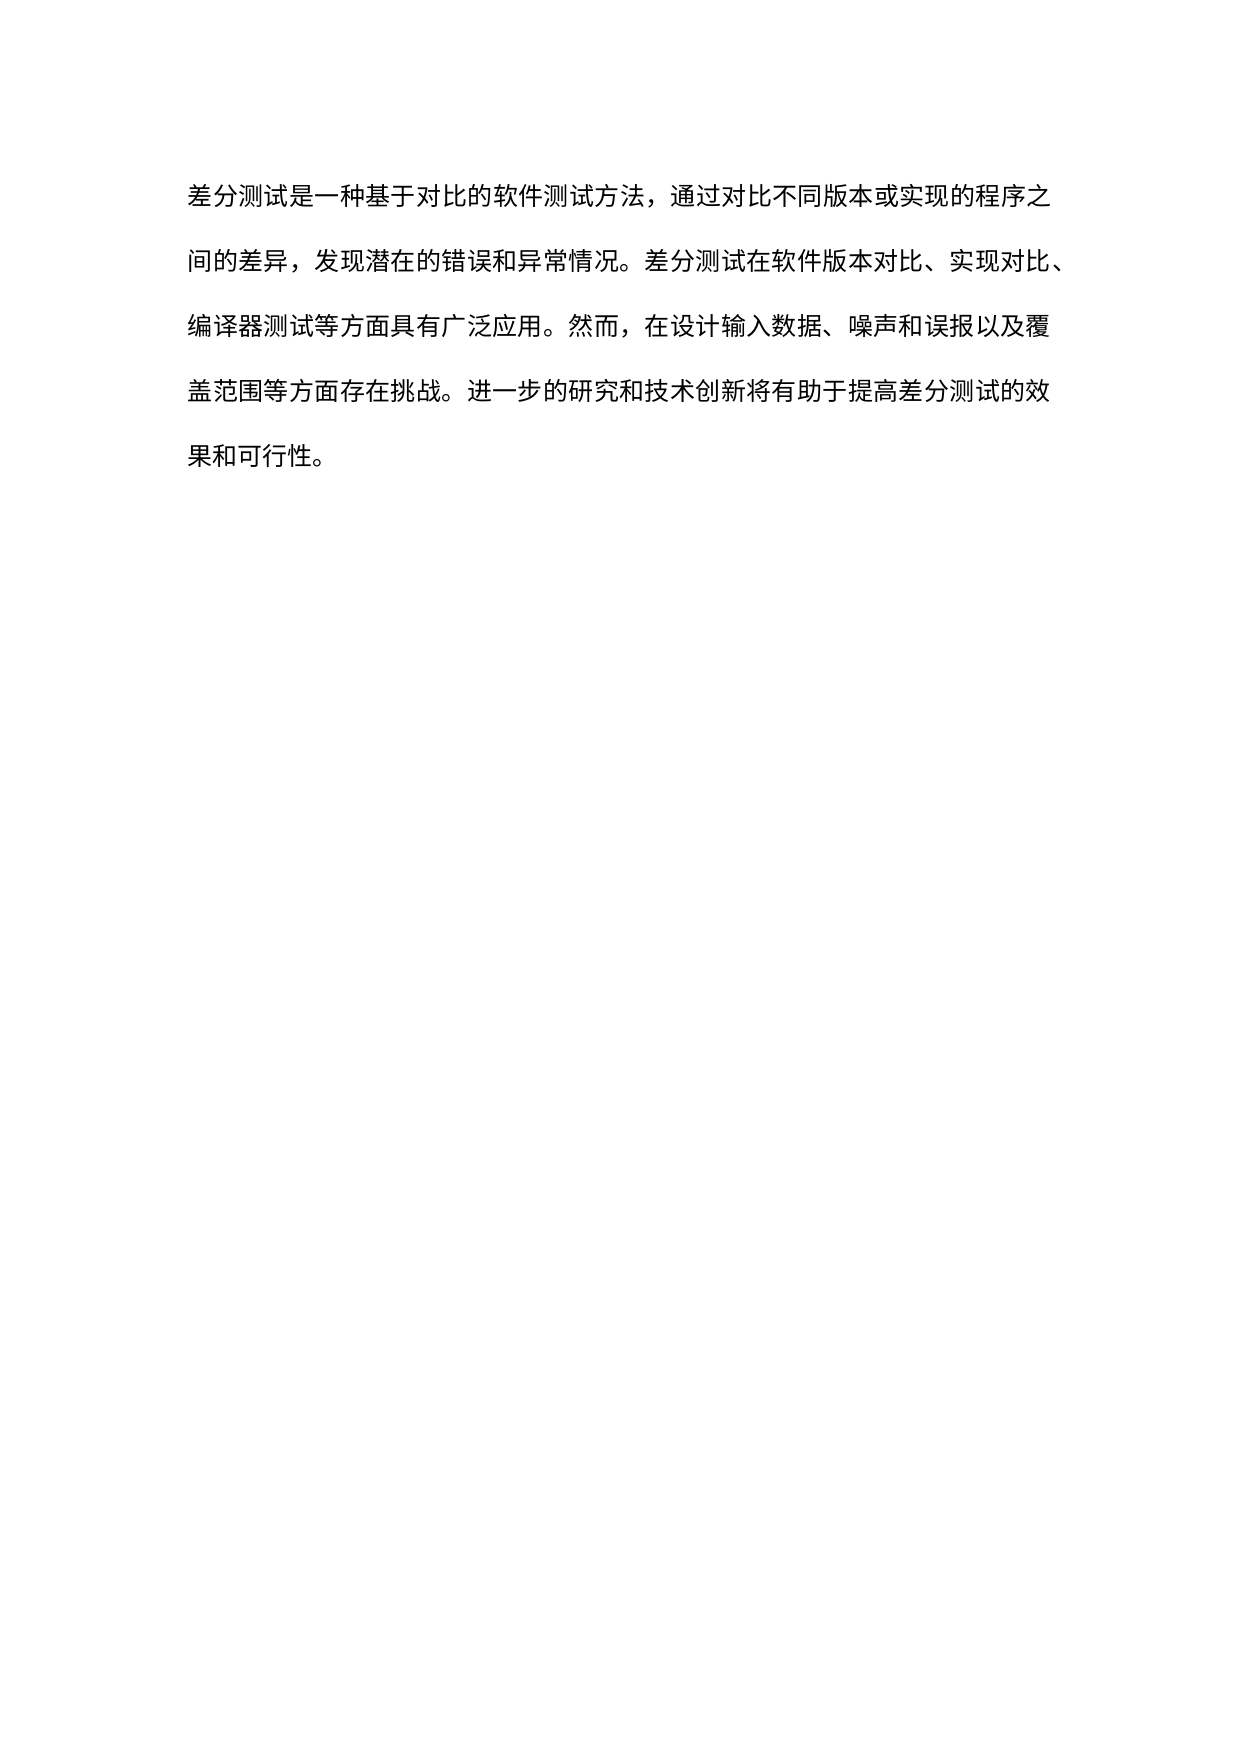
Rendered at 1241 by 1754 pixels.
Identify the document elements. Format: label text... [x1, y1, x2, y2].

text 差分测试是一种基于对比的软件测试方法，通过对比不同版本或实现的程序之间的差异，发现潜在的错误和异常情况。差分测试在软件版本对比、实现对比、编译器测试等方面具有广泛应用。然而，在设计输入数据、噪声和误报以及覆盖范围等方面存在挑战。进一步的研究和技术创新将有助于提高差分测试的效果和可行性。 [187, 162, 1053, 487]
